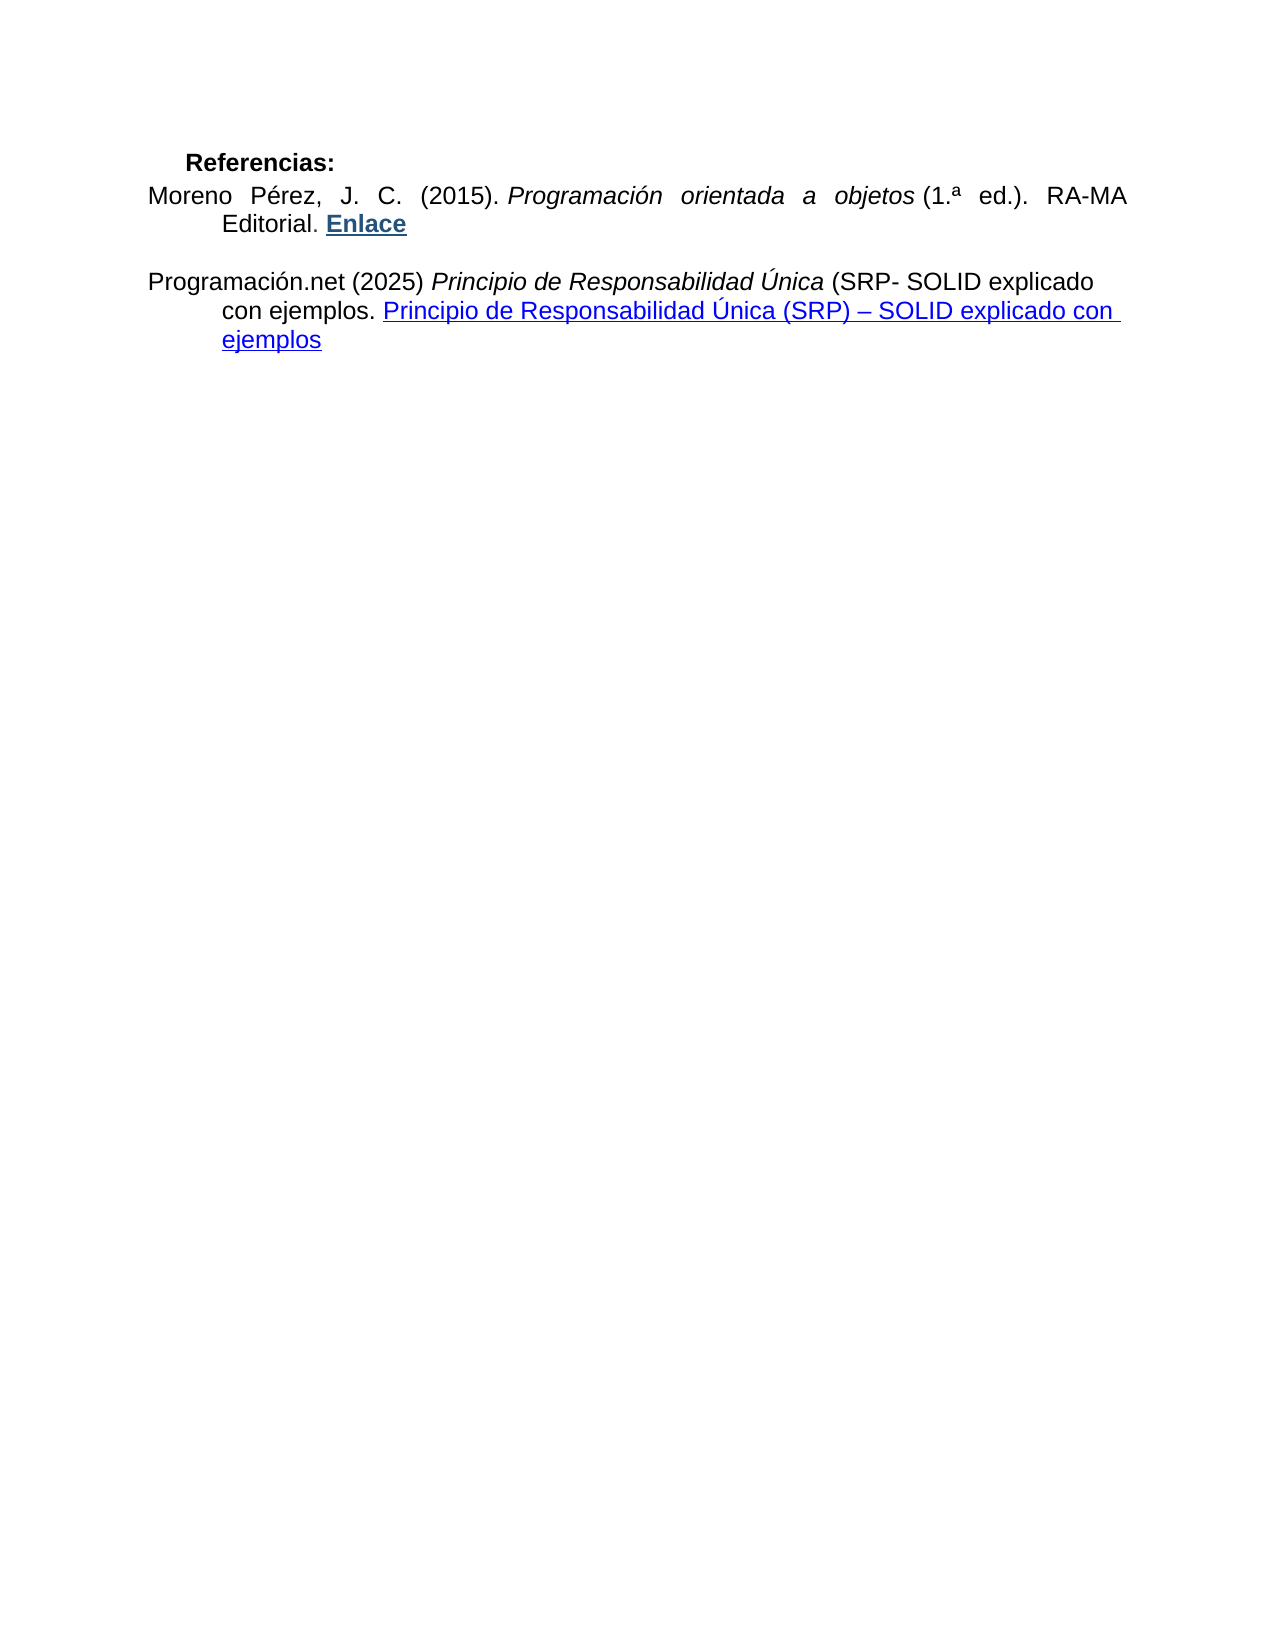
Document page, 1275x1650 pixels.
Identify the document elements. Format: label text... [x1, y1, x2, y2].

text Programación.net (2025) Principio de Responsabilidad Única (SRP- SOLID explicado con ejemplos. Principio de Responsabilidad Única (SRP) – SOLID explicado con ejemplos [148, 267, 1127, 354]
text Moreno Pérez, J. C. (2015). Programación orientada a objetos (1.ª ed.). RA-MA Editorial. Enlace [148, 181, 1127, 238]
subtitle Referencias: [148, 148, 1127, 176]
